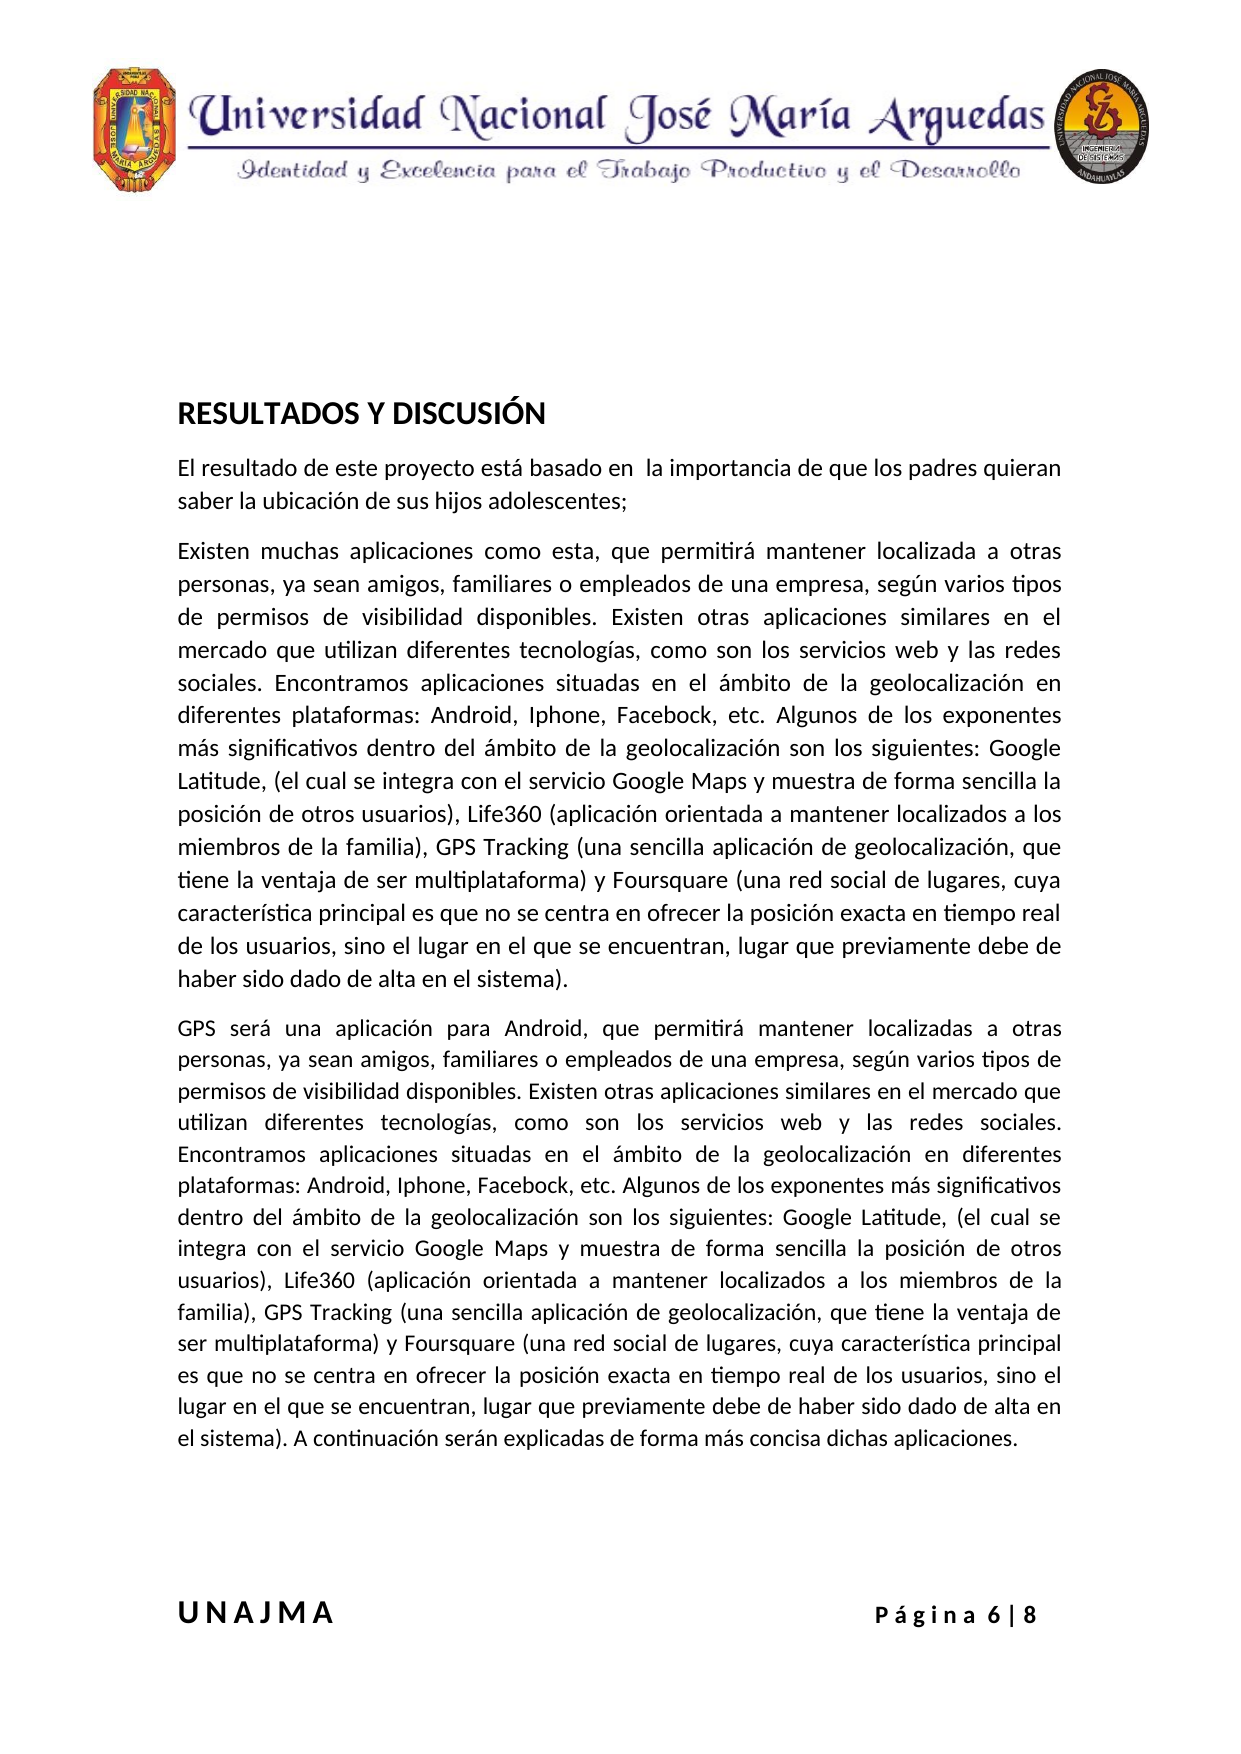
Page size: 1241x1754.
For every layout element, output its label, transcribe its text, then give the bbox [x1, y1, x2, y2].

text El resultado de este proyecto está basado en la importancia de que los padres quieran saber la ubicación de sus hijos adolescentes; [177, 453, 1063, 516]
text RESULTADOS Y DISCUSIÓN [177, 392, 1063, 433]
picture [92, 58, 1149, 201]
text Existen muchas aplicaciones como esta, que permitirá mantener localizada a otras personas, ya sean amigos, familiares o empleados de una empresa, según varios tipos de permisos de visibilidad disponibles. Existen otras aplicaciones similares en el mercado que utilizan diferentes tecnologías, como son los servicios web y las redes sociales. Encontramos aplicaciones situadas en el ámbito de la geolocalización en diferentes plataformas: Android, Iphone, Facebock, etc. Algunos de los exponentes más significativos dentro del ámbito de la geolocalización son los siguientes: Google Latitude, (el cual se integra con el servicio Google Maps y muestra de forma sencilla la posición de otros usuarios), Life360 (aplicación orientada a mantener localizados a los miembros de la familia), GPS Tracking (una sencilla aplicación de geolocalización, que tiene la ventaja de ser multiplataforma) y Foursquare (una red social de lugares, cuya característica principal es que no se centra en ofrecer la posición exacta en tiempo real de los usuarios, sino el lugar en el que se encuentran, lugar que previamente debe de haber sido dado de alta en el sistema). [177, 535, 1063, 993]
text GPS será una aplicación para Android, que permitirá mantener localizadas a otras personas, ya sean amigos, familiares o empleados de una empresa, según varios tipos de permisos de visibilidad disponibles. Existen otras aplicaciones similares en el mercado que utilizan diferentes tecnologías, como son los servicios web y las redes sociales. Encontramos aplicaciones situadas en el ámbito de la geolocalización en diferentes plataformas: Android, Iphone, Facebock, etc. Algunos de los exponentes más significativos dentro del ámbito de la geolocalización son los siguientes: Google Latitude, (el cual se integra con el servicio Google Maps y muestra de forma sencilla la posición de otros usuarios), Life360 (aplicación orientada a mantener localizados a los miembros de la familia), GPS Tracking (una sencilla aplicación de geolocalización, que tiene la ventaja de ser multiplataforma) y Foursquare (una red social de lugares, cuya característica principal es que no se centra en ofrecer la posición exacta en tiempo real de los usuarios, sino el lugar en el que se encuentran, lugar que previamente debe de haber sido dado de alta en el sistema). A continuación serán explicadas de forma más concisa dichas aplicaciones. [177, 1013, 1063, 1452]
